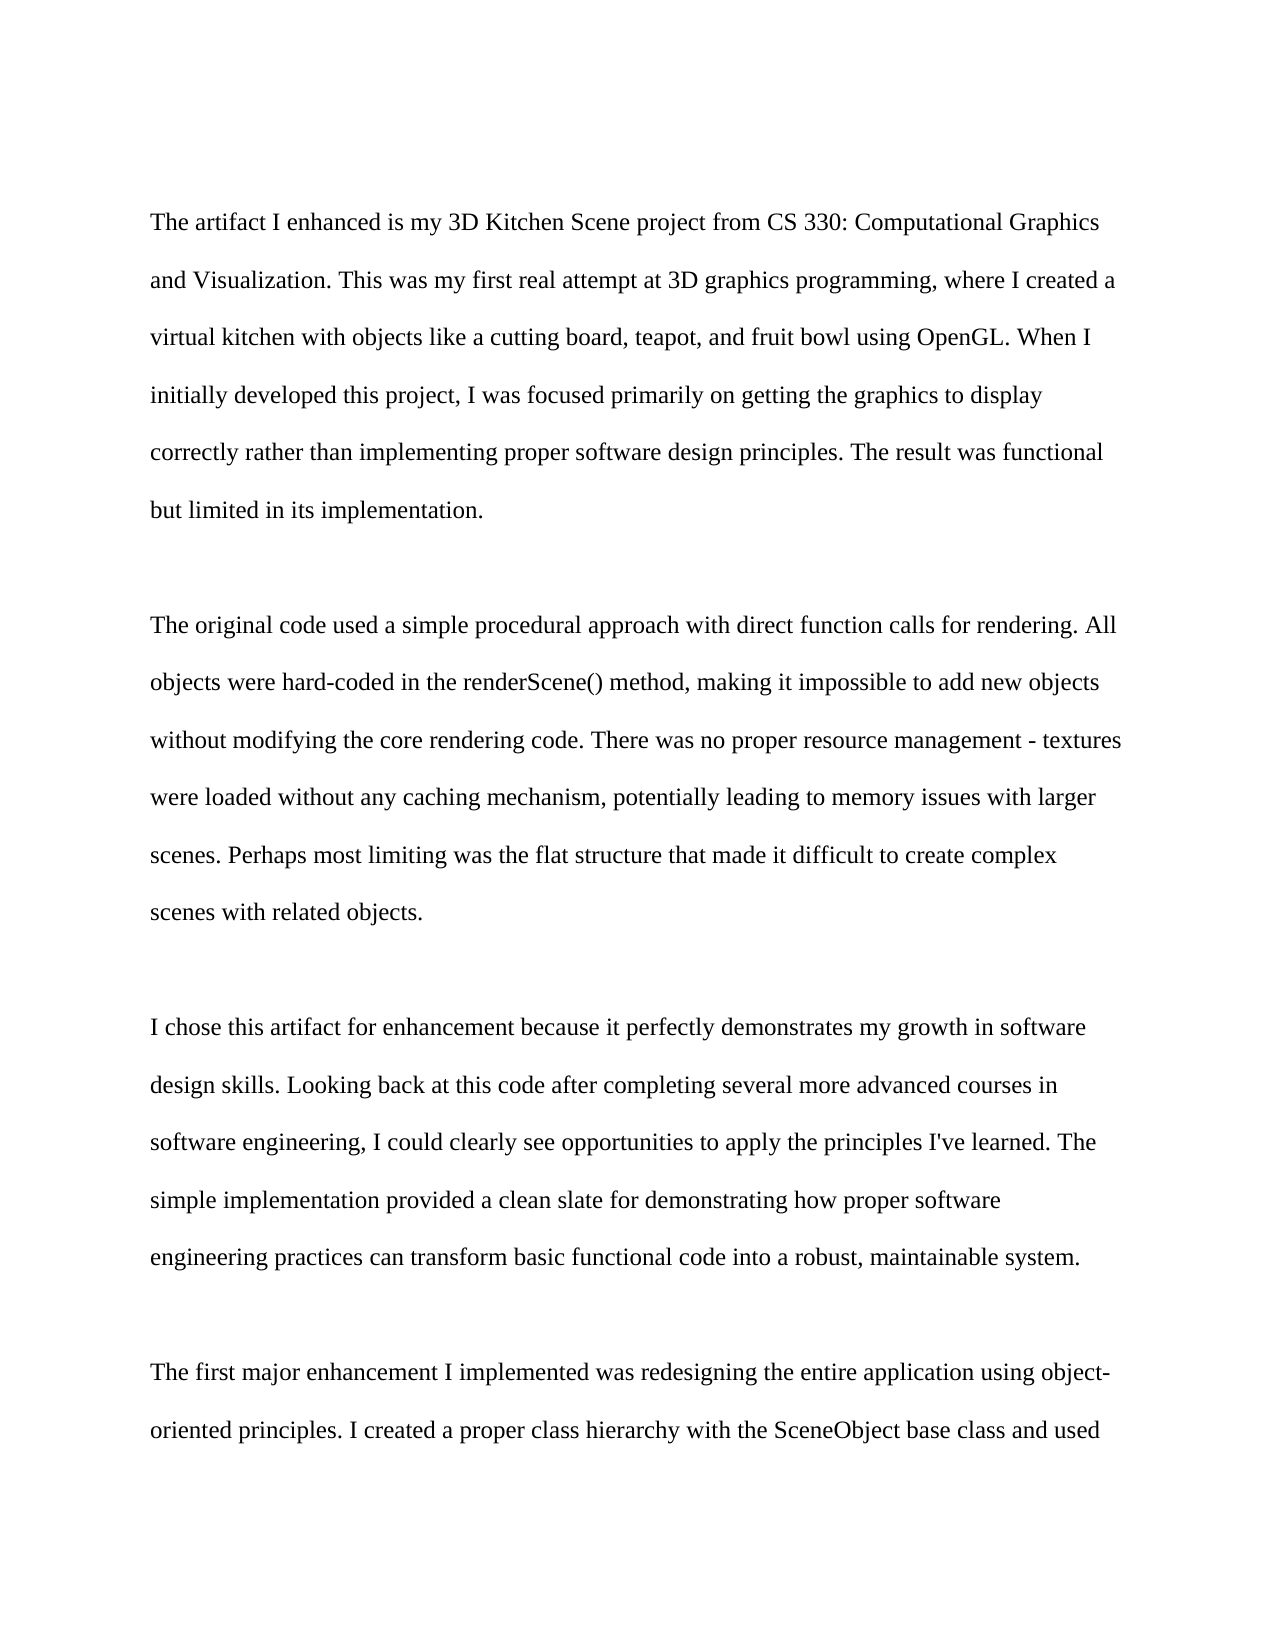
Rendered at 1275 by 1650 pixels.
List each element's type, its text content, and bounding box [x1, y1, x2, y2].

text The original code used a simple procedural approach with direct function calls for rendering. All objects were hard-coded in the renderScene() method, making it impossible to add new objects without modifying the core rendering code. There was no proper resource management - textures were loaded without any caching mechanism, potentially leading to memory issues with larger scenes. Perhaps most limiting was the flat structure that made it difficult to create complex scenes with related objects. [150, 610, 1125, 926]
text The artifact I enhanced is my 3D Kitchen Scene project from CS 330: Computational Graphics and Visualization. This was my first real attempt at 3D graphics programming, where I created a virtual kitchen with objects like a cutting board, teapot, and fruit bowl using OpenGL. When I initially developed this project, I was focused primarily on getting the graphics to display correctly rather than implementing proper software design principles. The result was functional but limited in its implementation. [150, 207, 1125, 524]
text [150, 1357, 1125, 1444]
text I chose this artifact for enhancement because it perfectly demonstrates my growth in software design skills. Looking back at this code after completing several more advanced courses in software engineering, I could clearly see opportunities to apply the principles I've learned. The simple implementation provided a clean slate for demonstrating how proper software engineering practices can transform basic functional code into a robust, maintainable system. [150, 1012, 1125, 1271]
